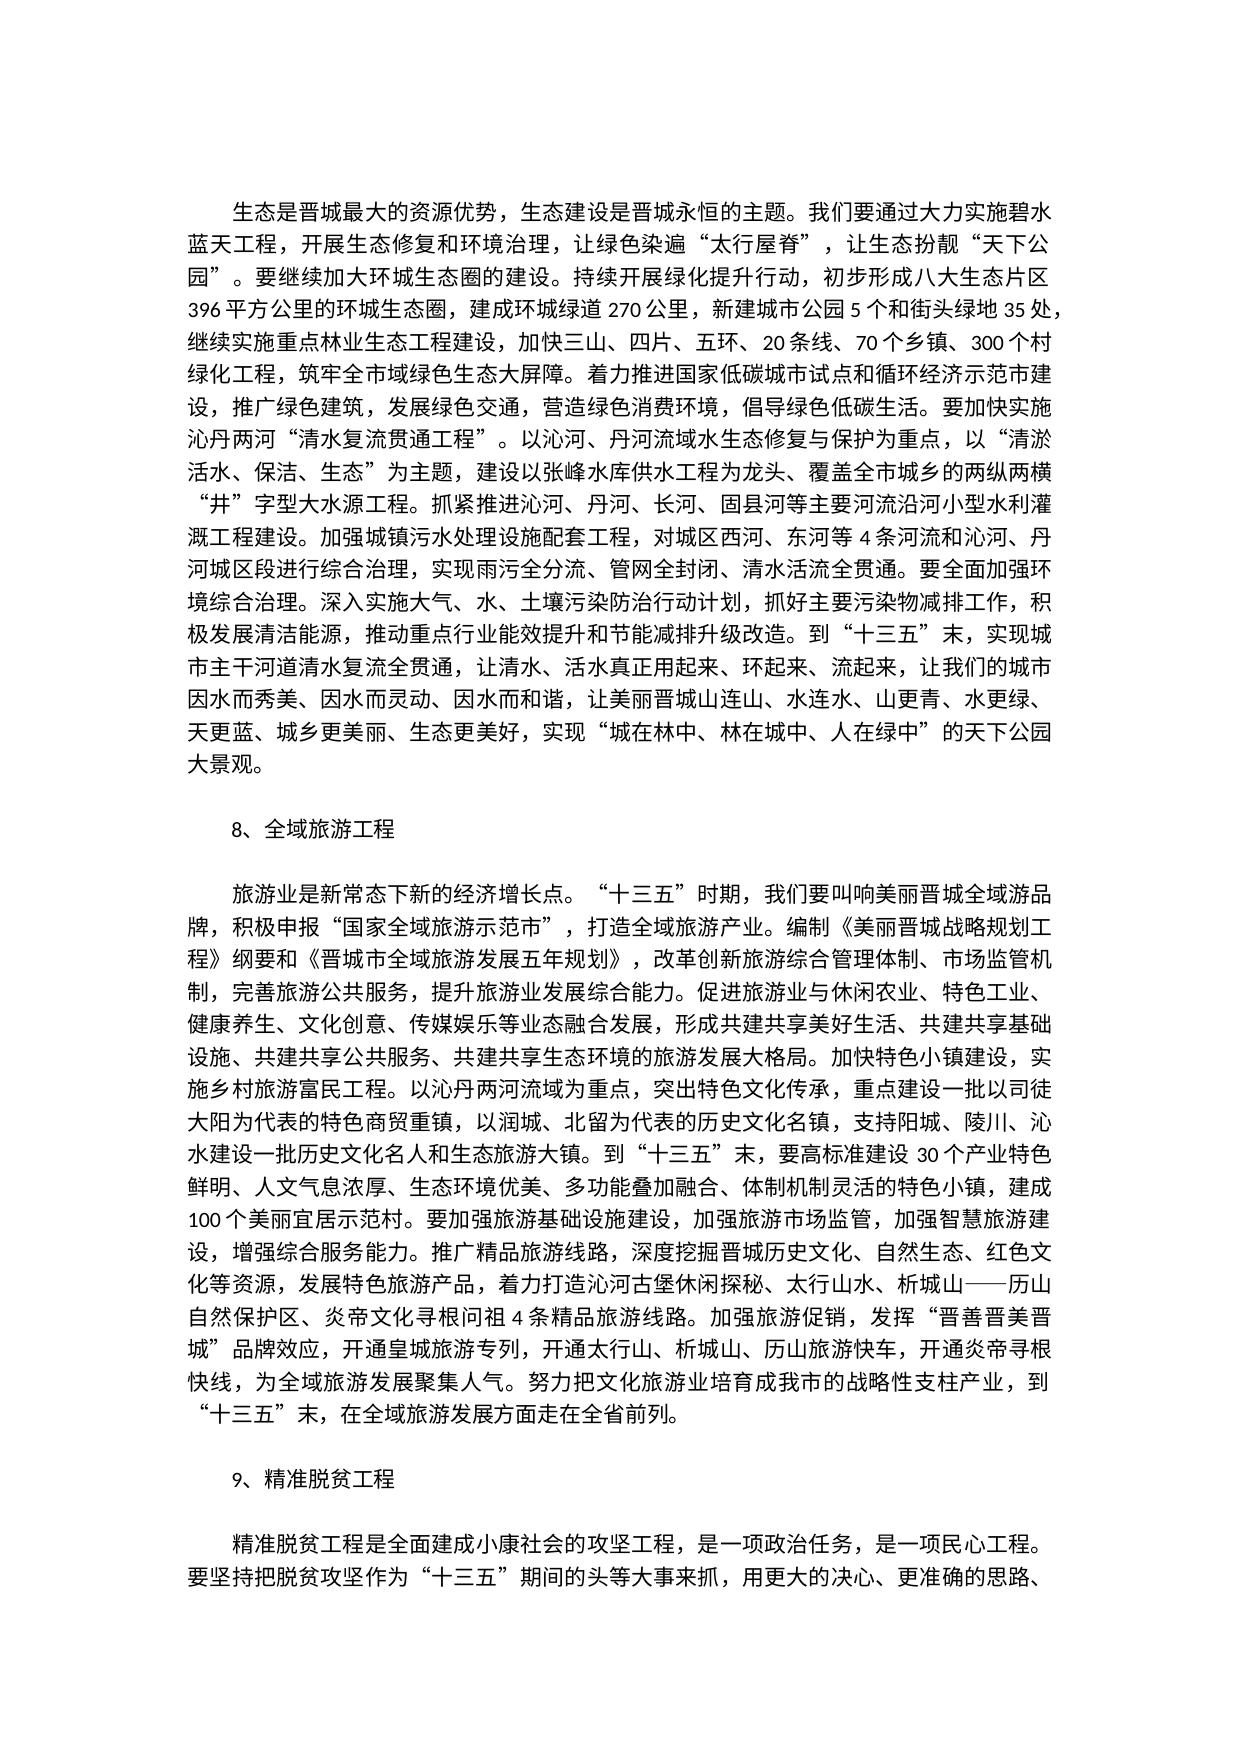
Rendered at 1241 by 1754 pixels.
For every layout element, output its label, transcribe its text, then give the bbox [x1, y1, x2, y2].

text 生态是晋城最大的资源优势，生态建设是晋城永恒的主题。我们要通过大力实施碧水蓝天工程，开展生态修复和环境治理，让绿色染遍“太行屋脊”，让生态扮靓“天下公园”。要继续加大环城生态圈的建设。持续开展绿化提升行动，初步形成八大生态片区396平方公里的环城生态圈，建成环城绿道270公里，新建城市公园5个和街头绿地35处，继续实施重点林业生态工程建设，加快三山、四片、五环、20条线、70个乡镇、300个村绿化工程，筑牢全市域绿色生态大屏障。着力推进国家低碳城市试点和循环经济示范市建设，推广绿色建筑，发展绿色交通，营造绿色消费环境，倡导绿色低碳生活。要加快实施沁丹两河“清水复流贯通工程”。以沁河、丹河流域水生态修复与保护为重点，以“清淤、活水、保洁、生态”为主题，建设以张峰水库供水工程为龙头、覆盖全市城乡的两纵两横“井”字型大水源工程。抓紧推进沁河、丹河、长河、固县河等主要河流沿河小型水利灌溉工程建设。加强城镇污水处理设施配套工程，对城区西河、东河等4条河流和沁河、丹河城区段进行综合治理，实现雨污全分流、管网全封闭、清水活流全贯通。要全面加强环境综合治理。深入实施大气、水、土壤污染防治行动计划，抓好主要污染物减排工作，积极发展清洁能源，推动重点行业能效提升和节能减排升级改造。到“十三五”末，实现城市主干河道清水复流全贯通，让清水、活水真正用起来、环起来、流起来，让我们的城市因水而秀美、因水而灵动、因水而和谐，让美丽晋城山连山、水连水、山更青、水更绿、天更蓝、城乡更美丽、生态更美好，实现“城在林中、林在城中、人在绿中”的天下公园大景观。 [187, 194, 1053, 779]
text 8、全域旅游工程 [187, 812, 1053, 844]
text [187, 1527, 1053, 1592]
text 旅游业是新常态下新的经济增长点。“十三五”时期，我们要叫响美丽晋城全域游品牌，积极申报“国家全域旅游示范市”，打造全域旅游产业。编制《美丽晋城战略规划工程》纲要和《晋城市全域旅游发展五年规划》，改革创新旅游综合管理体制、市场监管机制，完善旅游公共服务，提升旅游业发展综合能力。促进旅游业与休闲农业、特色工业、健康养生、文化创意、传媒娱乐等业态融合发展，形成共建共享美好生活、共建共享基础设施、共建共享公共服务、共建共享生态环境的旅游发展大格局。加快特色小镇建设，实施乡村旅游富民工程。以沁丹两河流域为重点，突出特色文化传承，重点建设一批以司徒、大阳为代表的特色商贸重镇，以润城、北留为代表的历史文化名镇，支持阳城、陵川、沁水建设一批历史文化名人和生态旅游大镇。到“十三五”末，要高标准建设30个产业特色鲜明、人文气息浓厚、生态环境优美、多功能叠加融合、体制机制灵活的特色小镇，建成100个美丽宜居示范村。要加强旅游基础设施建设，加强旅游市场监管，加强智慧旅游建设，增强综合服务能力。推广精品旅游线路，深度挖掘晋城历史文化、自然生态、红色文化等资源，发展特色旅游产品，着力打造沁河古堡休闲探秘、太行山水、析城山——历山自然保护区、炎帝文化寻根问祖4条精品旅游线路。加强旅游促销，发挥“晋善晋美晋城”品牌效应，开通皇城旅游专列，开通太行山、析城山、历山旅游快车，开通炎帝寻根快线，为全域旅游发展聚集人气。努力把文化旅游业培育成我市的战略性支柱产业，到“十三五”末，在全域旅游发展方面走在全省前列。 [187, 877, 1053, 1429]
text 9、精准脱贫工程 [187, 1462, 1053, 1494]
